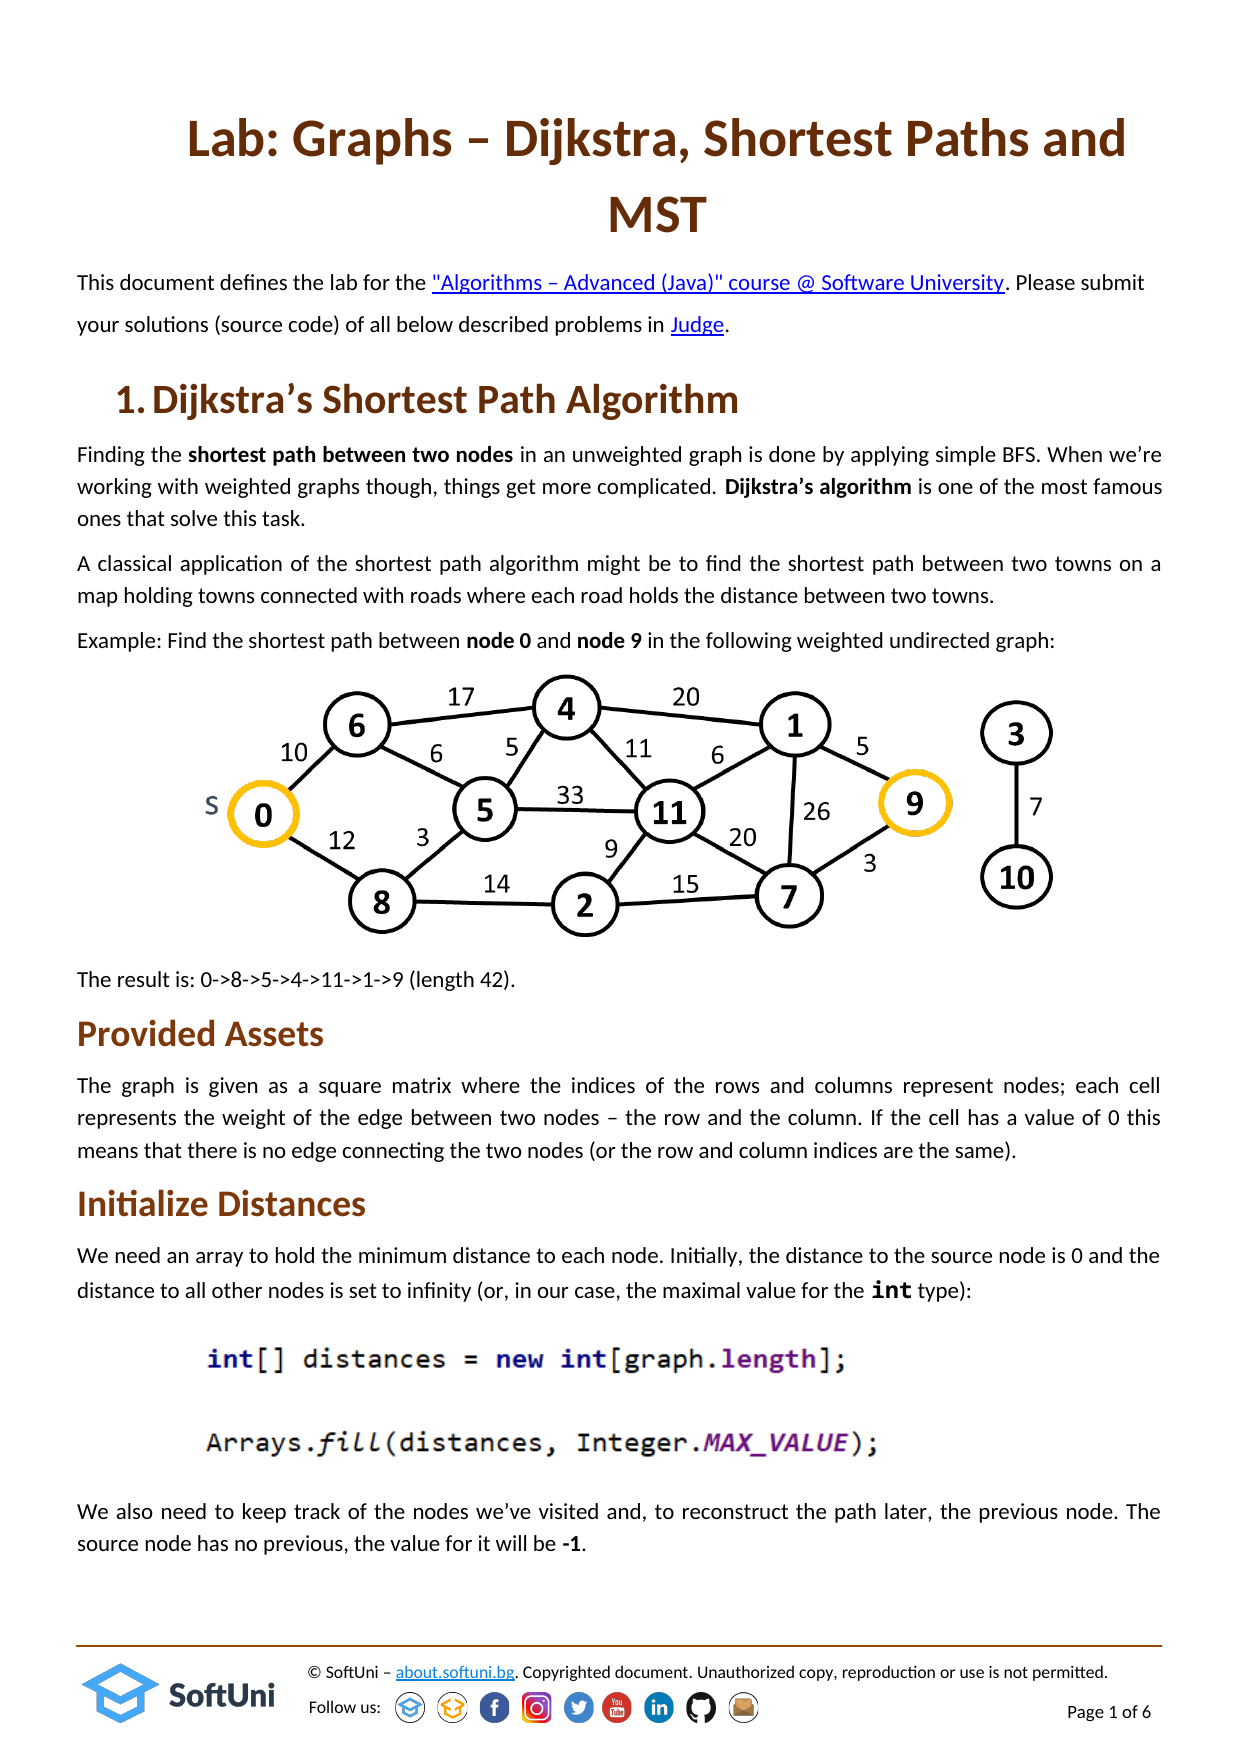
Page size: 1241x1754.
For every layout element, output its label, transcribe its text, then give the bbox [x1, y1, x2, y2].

picture [437, 1692, 468, 1723]
text We also need to keep track of the nodes we’ve visited and, to reconstruct the path later, the previous node. The source node has no previous, the value for it will be -1. [77, 1497, 1163, 1557]
picture [522, 1692, 552, 1723]
text Finding the shortest path between two nodes in an unweighted graph is done by applying simple BFS. When we’re working with weighted graphs though, things get more complicated. Dijkstra’s algorithm is one of the most famous ones that solve this task. [77, 440, 1163, 532]
subtitle Provided Assets [77, 1010, 1163, 1056]
text This document defines the lab for the "Algorithms – Advanced (Java)" course @ Software University. Please submit your solutions (source code) of all below described problems in Judge. [77, 268, 1163, 338]
picture [665, 1714, 674, 1723]
picture [686, 1692, 716, 1723]
picture [177, 1322, 1063, 1481]
list Lab: Graphs – Dijkstra, Shortest Paths and MST [152, 104, 1163, 246]
picture [479, 1692, 510, 1723]
picture [75, 1658, 281, 1729]
picture [728, 1692, 759, 1723]
text We need an array to hold the minimum distance to each node. Initially, the distance to the source node is 0 and the distance to all other nodes is set to infinity (or, in our case, the maximal value for the int type): [77, 1241, 1163, 1305]
picture [644, 1692, 653, 1701]
picture [564, 1692, 594, 1723]
text The result is: 0->8->5->4->11->1->9 (length 42). [77, 966, 1163, 994]
picture [602, 1692, 632, 1723]
text The graph is given as a square matrix where the indices of the rows and columns represent nodes; each cell represents the weight of the edge between two nodes – the row and the column. If the cell has a value of 0 this means that there is no edge connecting the two nodes (or the row and column indices are the same). [77, 1071, 1163, 1164]
picture [644, 1714, 653, 1723]
picture [658, 1705, 667, 1714]
subtitle Initialize Distances [77, 1180, 1163, 1226]
picture [665, 1692, 674, 1701]
text A classical application of the shortest path algorithm might be to find the shortest path between two towns on a map holding towns connected with roads where each road holds the distance between two towns. [77, 549, 1163, 609]
subtitle Dijkstra’s Shortest Path Algorithm [114, 373, 1163, 424]
picture [395, 1692, 425, 1723]
picture [180, 670, 1060, 949]
text Example: Find the shortest path between node 0 and node 9 in the following weighted undirected graph: [77, 626, 1163, 654]
